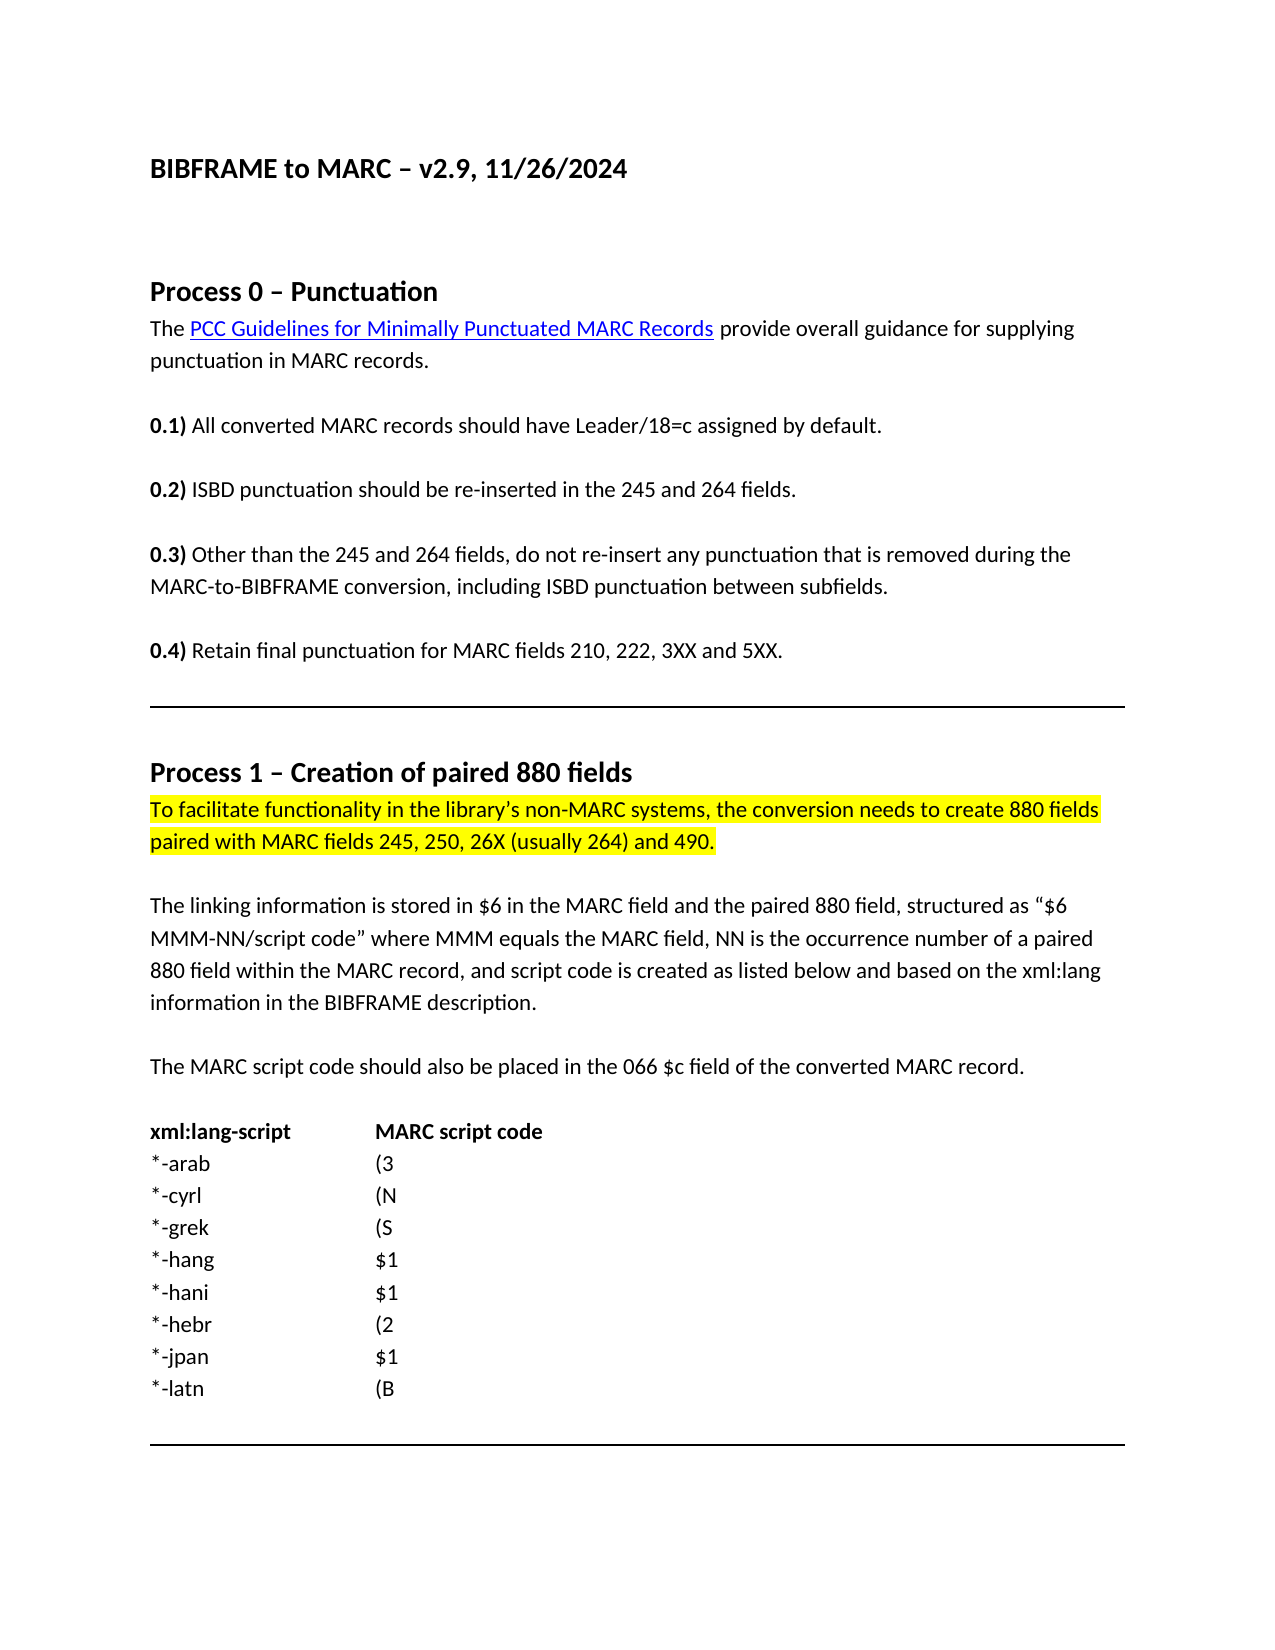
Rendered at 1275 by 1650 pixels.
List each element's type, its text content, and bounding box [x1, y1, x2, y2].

text 0.4) Retain final punctuation for MARC fields 210, 222, 3XX and 5XX. [150, 636, 1125, 664]
text BIBFRAME to MARC – v2.9, 11/26/2024 [150, 150, 1125, 186]
list All converted MARC records should have Leader/18=c assigned by default. [150, 411, 1125, 439]
text Process 0 – Punctuation [150, 273, 1125, 309]
text 0.3) Other than the 245 and 264 fields, do not re-insert any punctuation that is removed during the MARC-to-BIBFRAME conversion, including ISBD punctuation between subfields. [150, 540, 1125, 600]
text *-jpan $1 [150, 1342, 1125, 1370]
text *-hani $1 [150, 1278, 1125, 1306]
text *-hebr (2 [150, 1310, 1125, 1338]
text The PCC Guidelines for Minimally Punctuated MARC Records provide overall guidance for supplying punctuation in MARC records. [150, 314, 1125, 375]
text *-cyrl (N [150, 1181, 1125, 1209]
text *-grek (S [150, 1213, 1125, 1241]
list ISBD punctuation should be re-inserted in the 245 and 264 fields. [150, 475, 1125, 503]
text xml:lang-script MARC script code [150, 1117, 1125, 1145]
text The linking information is stored in $6 in the MARC field and the paired 880 field, structured as “$6 MMM-NN/script code” where MMM equals the MARC field, NN is the occurrence number of a paired 880 field within the MARC record, and script code is created as listed below and based on the xml:lang information in the BIBFRAME description. [150, 892, 1125, 1016]
text *-hang $1 [150, 1246, 1125, 1274]
text Process 1 – Creation of paired 880 fields [150, 754, 1125, 790]
text *-arab (3 [150, 1149, 1125, 1177]
text The MARC script code should also be placed in the 066 $c field of the converted MARC record. [150, 1052, 1125, 1081]
text To facilitate functionality in the library’s non-MARC systems, the conversion needs to create 880 fields paired with MARC fields 245, 250, 26X (usually 264) and 490. [150, 795, 1125, 855]
text *-latn (B [150, 1374, 1125, 1402]
